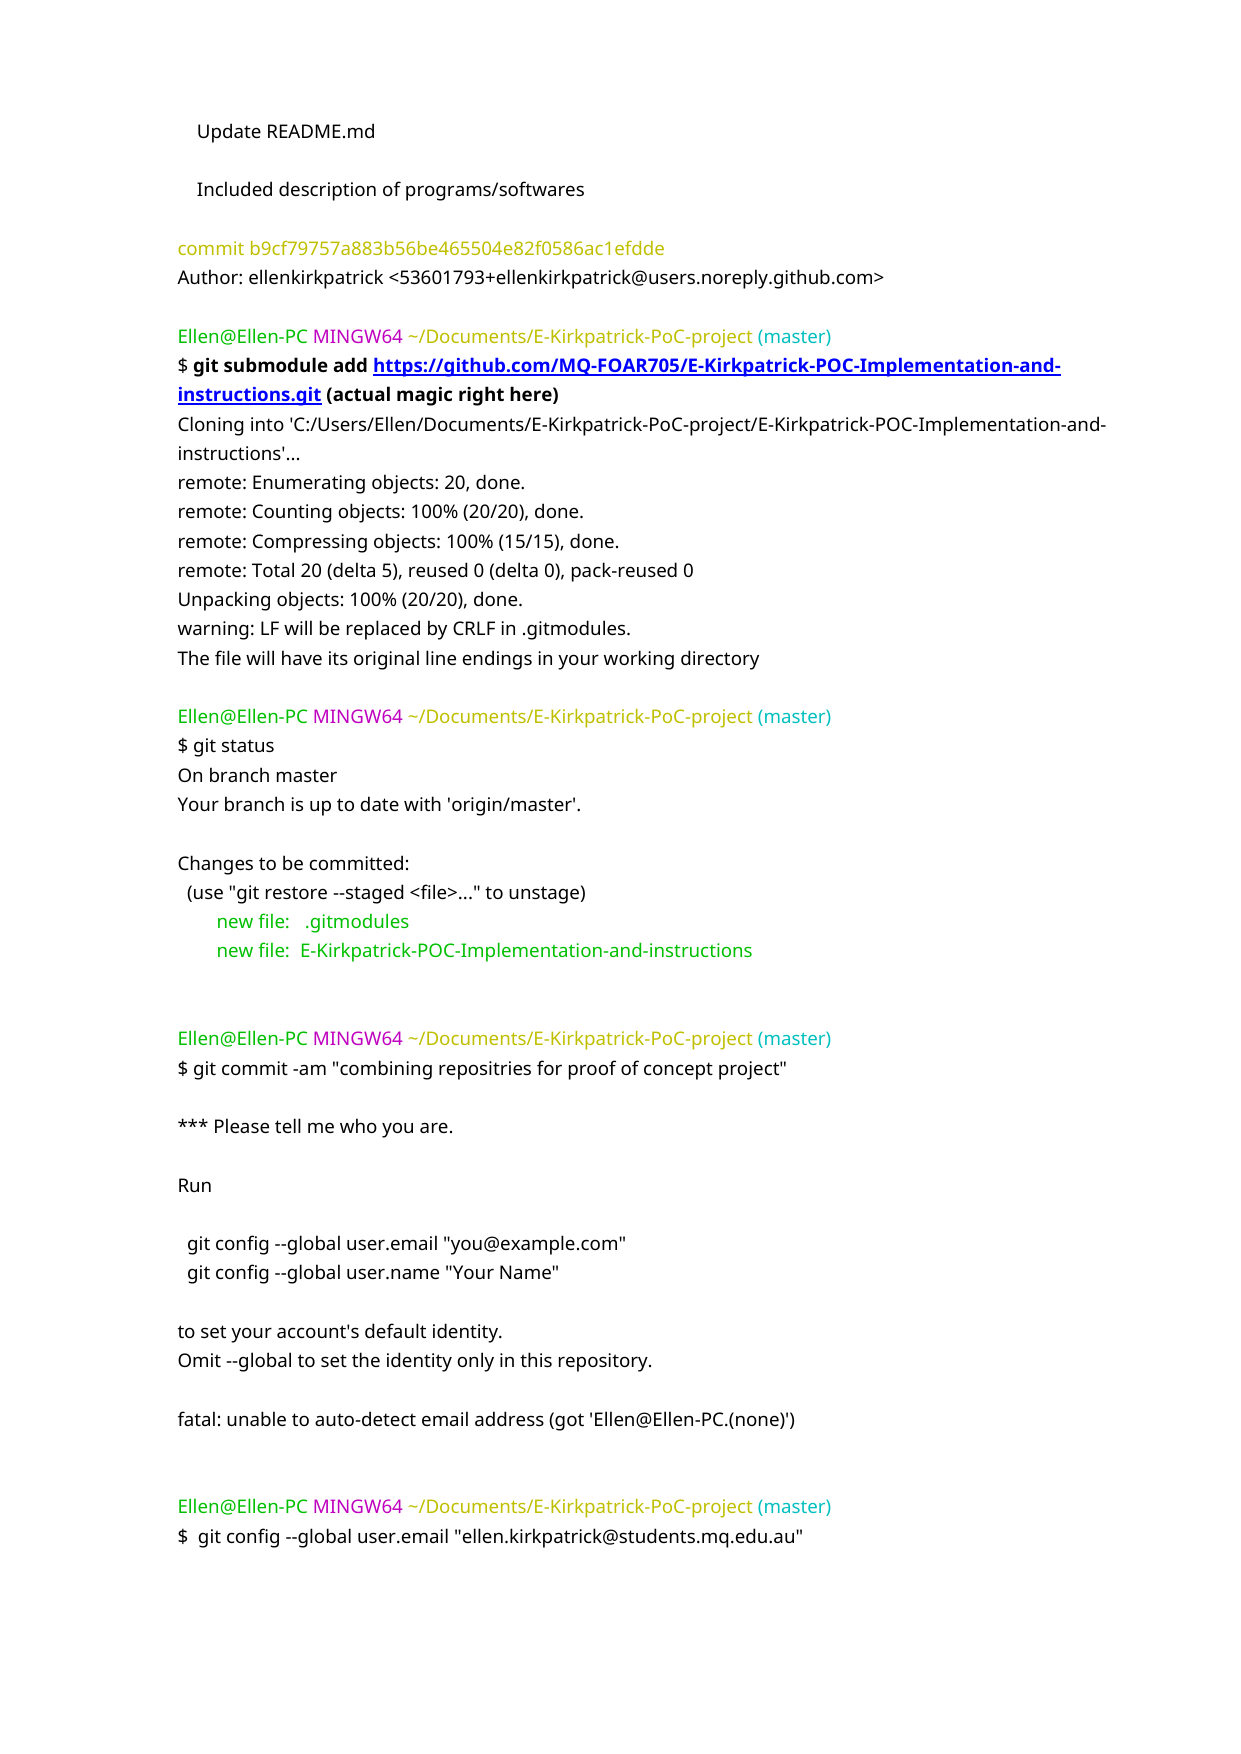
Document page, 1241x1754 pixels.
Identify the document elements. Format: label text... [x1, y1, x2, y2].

text remote: Compressing objects: 100% (15/15), done. [177, 528, 1152, 553]
text new file: .gitmodules [177, 908, 1152, 934]
text Run [177, 1172, 1152, 1197]
text Ellen@Ellen-PC MINGW64 ~/Documents/E-Kirkpatrick-PoC-project (master) [177, 703, 1152, 729]
text warning: LF will be replaced by CRLF in .gitmodules. [177, 616, 1152, 641]
text Changes to be committed: [177, 850, 1152, 875]
text git config --global user.email "you@example.com" [177, 1230, 1152, 1256]
text Ellen@Ellen-PC MINGW64 ~/Documents/E-Kirkpatrick-PoC-project (master) [177, 1026, 1152, 1051]
text fatal: unable to auto-detect email address (got 'Ellen@Ellen-PC.(none)') [177, 1406, 1152, 1432]
text $ git commit -am "combining repositries for proof of concept project" [177, 1055, 1152, 1080]
text $ git status [177, 733, 1152, 758]
text remote: Total 20 (delta 5), reused 0 (delta 0), pack-reused 0 [177, 557, 1152, 583]
text The file will have its original line endings in your working directory [177, 645, 1152, 671]
text $ git submodule add https://github.com/MQ-FOAR705/E-Kirkpatrick-POC-Implementation-and-instructions.git (actual magic right here) [177, 352, 1152, 407]
text $ git config --global user.email "ellen.kirkpatrick@students.mq.edu.au" [177, 1523, 1152, 1549]
text remote: Enumerating objects: 20, done. [177, 469, 1152, 495]
text remote: Counting objects: 100% (20/20), done. [177, 499, 1152, 524]
text git config --global user.name "Your Name" [177, 1260, 1152, 1285]
text On branch master [177, 762, 1152, 788]
text *** Please tell me who you are. [177, 1113, 1152, 1139]
text Omit --global to set the identity only in this repository. [177, 1347, 1152, 1373]
text Update README.md [177, 118, 1152, 144]
text Cloning into 'C:/Users/Ellen/Documents/E-Kirkpatrick-PoC-project/E-Kirkpatrick-POC-Implementation-and-instructions'... [177, 411, 1152, 466]
text to set your account's default identity. [177, 1318, 1152, 1344]
text commit b9cf79757a883b56be465504e82f0586ac1efdde [177, 235, 1152, 261]
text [177, 264, 1152, 290]
text Included description of programs/softwares [177, 177, 1152, 202]
text Unpacking objects: 100% (20/20), done. [177, 586, 1152, 612]
text (use "git restore --staged <file>..." to unstage) [177, 879, 1152, 905]
text new file: E-Kirkpatrick-POC-Implementation-and-instructions [177, 938, 1152, 963]
text Ellen@Ellen-PC MINGW64 ~/Documents/E-Kirkpatrick-PoC-project (master) [177, 323, 1152, 348]
text Your branch is up to date with 'origin/master'. [177, 791, 1152, 817]
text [177, 1494, 1152, 1519]
